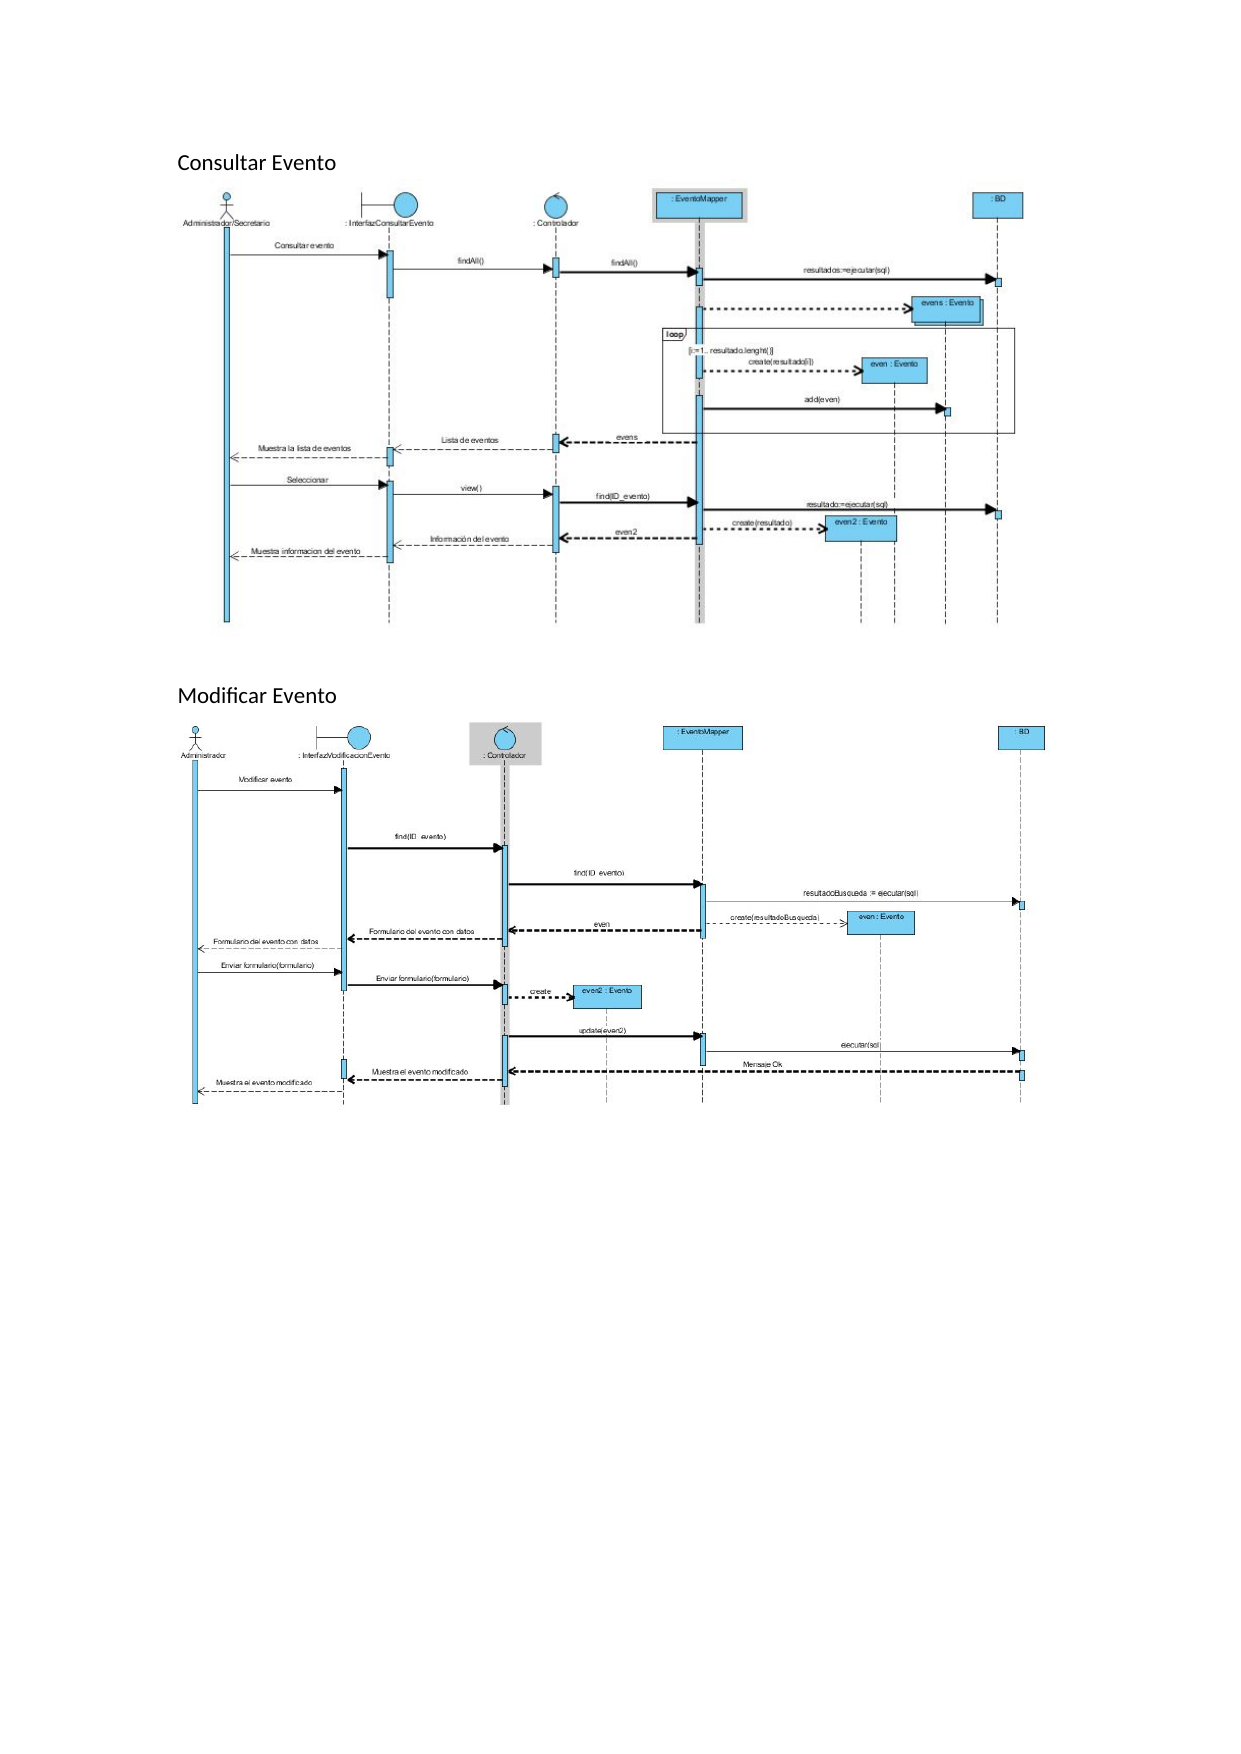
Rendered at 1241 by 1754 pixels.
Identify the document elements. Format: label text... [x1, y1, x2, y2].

text Consultar Evento [177, 148, 1063, 179]
picture [177, 713, 1062, 1116]
picture [177, 179, 1064, 657]
